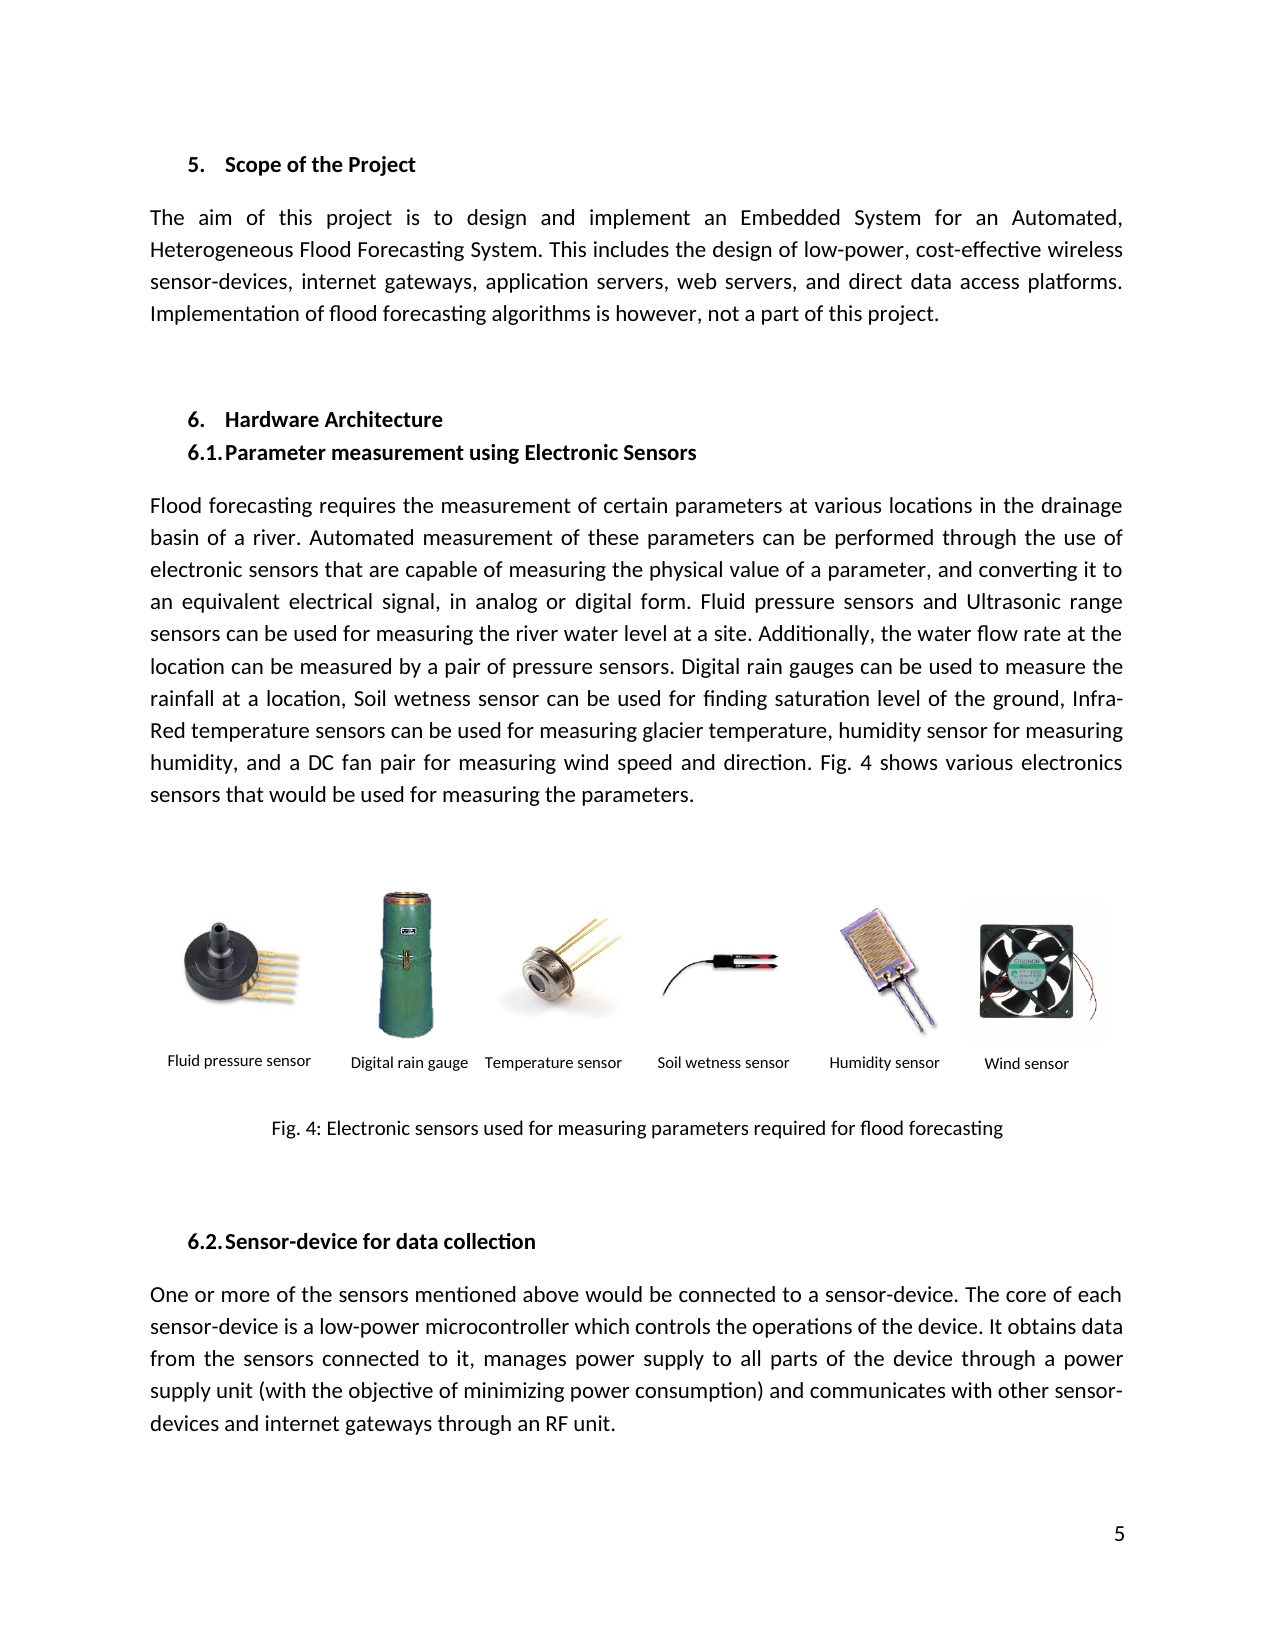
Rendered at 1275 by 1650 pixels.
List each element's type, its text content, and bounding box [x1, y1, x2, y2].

subtitle Parameter measurement using Electronic Sensors [187, 438, 1125, 466]
text The aim of this project is to design and implement an Embedded System for an Automated, Heterogeneous Flood Forecasting System. This includes the design of low-power, cost-effective wireless sensor-devices, internet gateways, application servers, web servers, and direct data access platforms. Implementation of flood forecasting algorithms is however, not a part of this project. [150, 203, 1125, 328]
subtitle Scope of the Project [187, 150, 1125, 178]
picture [150, 886, 1108, 1043]
subtitle Sensor-device for data collection [187, 1227, 1125, 1255]
text One or more of the sensors mentioned above would be connected to a sensor-device. The core of each sensor-device is a low-power microcontroller which controls the operations of the device. It obtains data from the sensors connected to it, manages power supply to all parts of the device through a power supply unit (with the objective of minimizing power consumption) and communicates with other sensor-devices and internet gateways through an RF unit. [150, 1280, 1125, 1437]
subtitle Hardware Architecture [187, 406, 1125, 434]
text Flood forecasting requires the measurement of certain parameters at various locations in the drainage basin of a river. Automated measurement of these parameters can be performed through the use of electronic sensors that are capable of measuring the physical value of a parameter, and converting it to an equivalent electrical signal, in analog or digital form. Fluid pressure sensors and Ultrasonic range sensors can be used for measuring the river water level at a site. Additionally, the water flow rate at the location can be measured by a pair of pressure sensors. Digital rain gauges can be used to measure the rainfall at a location, Soil wetness sensor can be used for finding saturation level of the ground, Infra-Red temperature sensors can be used for measuring glacier temperature, humidity sensor for measuring humidity, and a DC fan pair for measuring wind speed and direction. Fig. 4 shows various electronics sensors that would be used for measuring the parameters. [150, 491, 1125, 808]
